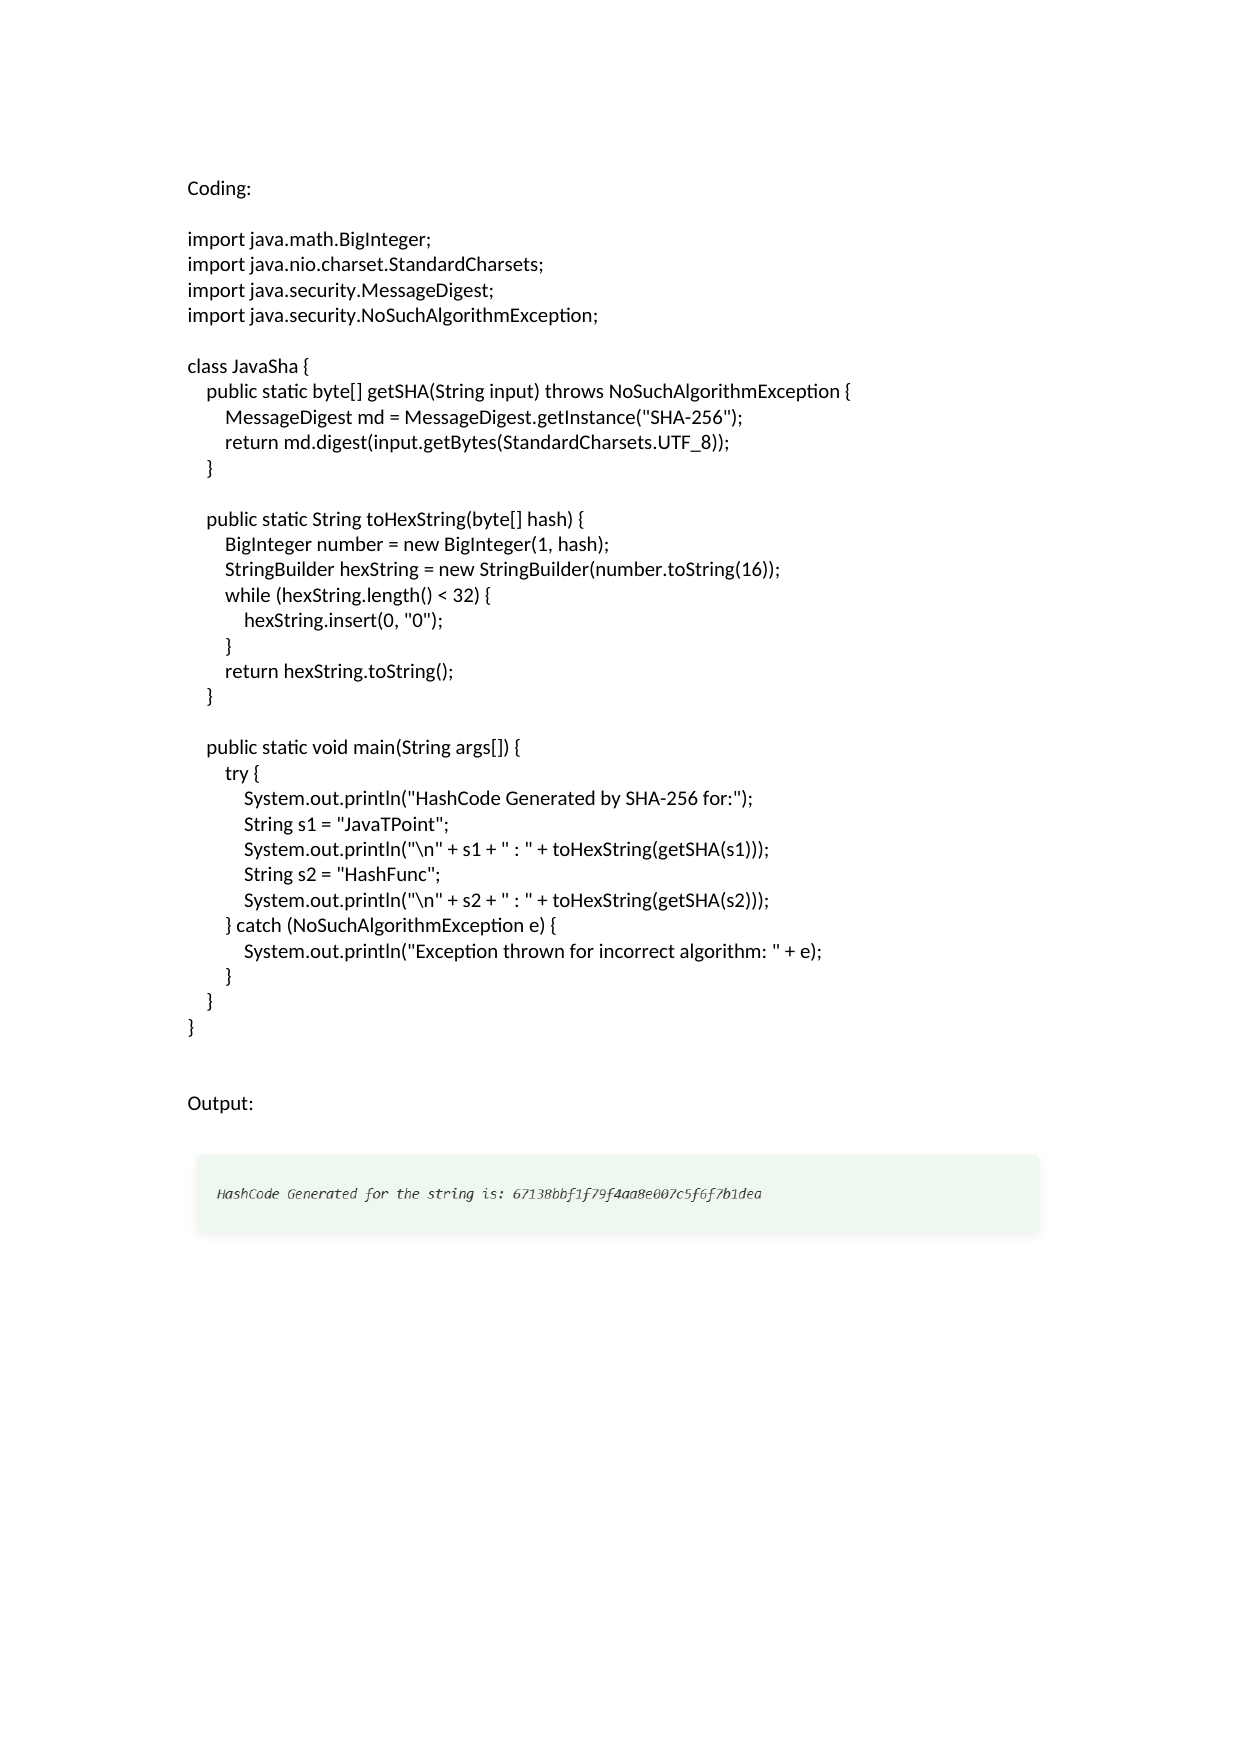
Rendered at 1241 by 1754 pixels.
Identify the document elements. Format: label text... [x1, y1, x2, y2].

text import java.security.NoSuchAlgorithmException; [187, 302, 1053, 328]
text System.out.println("\n" + s1 + " : " + toHexString(getSHA(s1))); [187, 836, 1053, 862]
text Output: [187, 1090, 1053, 1116]
text BigInteger number = new BigInteger(1, hash); [187, 531, 1053, 557]
text System.out.println("\n" + s2 + " : " + toHexString(getSHA(s2))); [187, 887, 1053, 912]
text return hexString.toString(); [187, 658, 1053, 684]
text System.out.println("HashCode Generated by SHA-256 for:"); [187, 785, 1053, 811]
text StringBuilder hexString = new StringBuilder(number.toString(16)); [187, 557, 1053, 582]
text } [187, 963, 1053, 989]
text public static byte[] getSHA(String input) throws NoSuchAlgorithmException { [187, 379, 1053, 404]
text Coding: [187, 175, 1053, 201]
text MessageDigest md = MessageDigest.getInstance("SHA-256"); [187, 404, 1053, 429]
text while (hexString.length() < 32) { [187, 582, 1053, 607]
text String s1 = "JavaTPoint"; [187, 811, 1053, 836]
text class JavaSha { [187, 353, 1053, 379]
text import java.math.BigInteger; [187, 226, 1053, 252]
text return md.digest(input.getBytes(StandardCharsets.UTF_8)); [187, 429, 1053, 455]
text } [187, 989, 1053, 1014]
text import java.nio.charset.StandardCharsets; [187, 252, 1053, 277]
text public static void main(String args[]) { [187, 734, 1053, 760]
text try { [187, 760, 1053, 785]
text } [187, 1014, 1053, 1039]
text } catch (NoSuchAlgorithmException e) { [187, 912, 1053, 938]
text } [187, 684, 1053, 709]
picture [187, 1141, 1052, 1242]
text hexString.insert(0, "0"); [187, 607, 1053, 633]
text public static String toHexString(byte[] hash) { [187, 506, 1053, 531]
text System.out.println("Exception thrown for incorrect algorithm: " + e); [187, 938, 1053, 963]
text String s2 = "HashFunc"; [187, 862, 1053, 887]
text } [187, 633, 1053, 658]
text } [187, 455, 1053, 480]
text import java.security.MessageDigest; [187, 277, 1053, 302]
